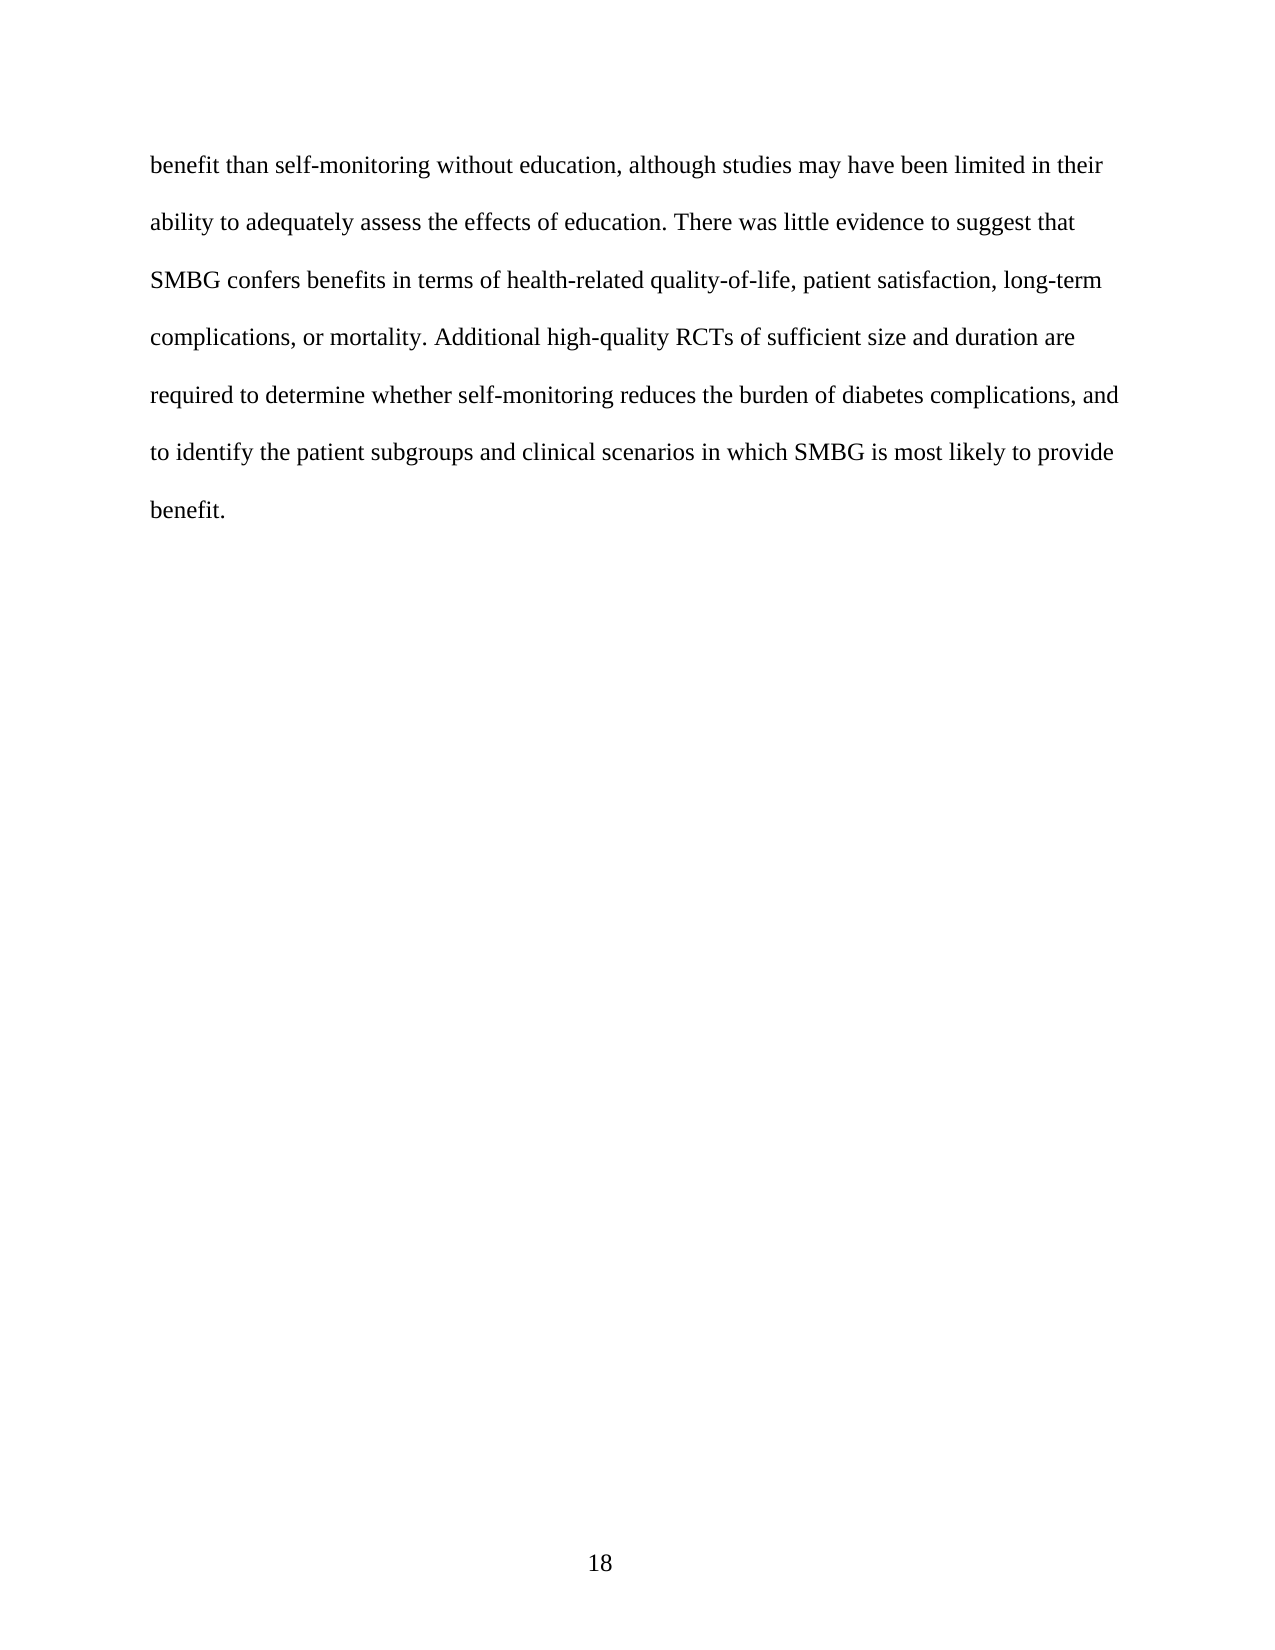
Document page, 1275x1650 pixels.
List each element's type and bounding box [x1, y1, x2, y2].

text [150, 150, 1125, 524]
